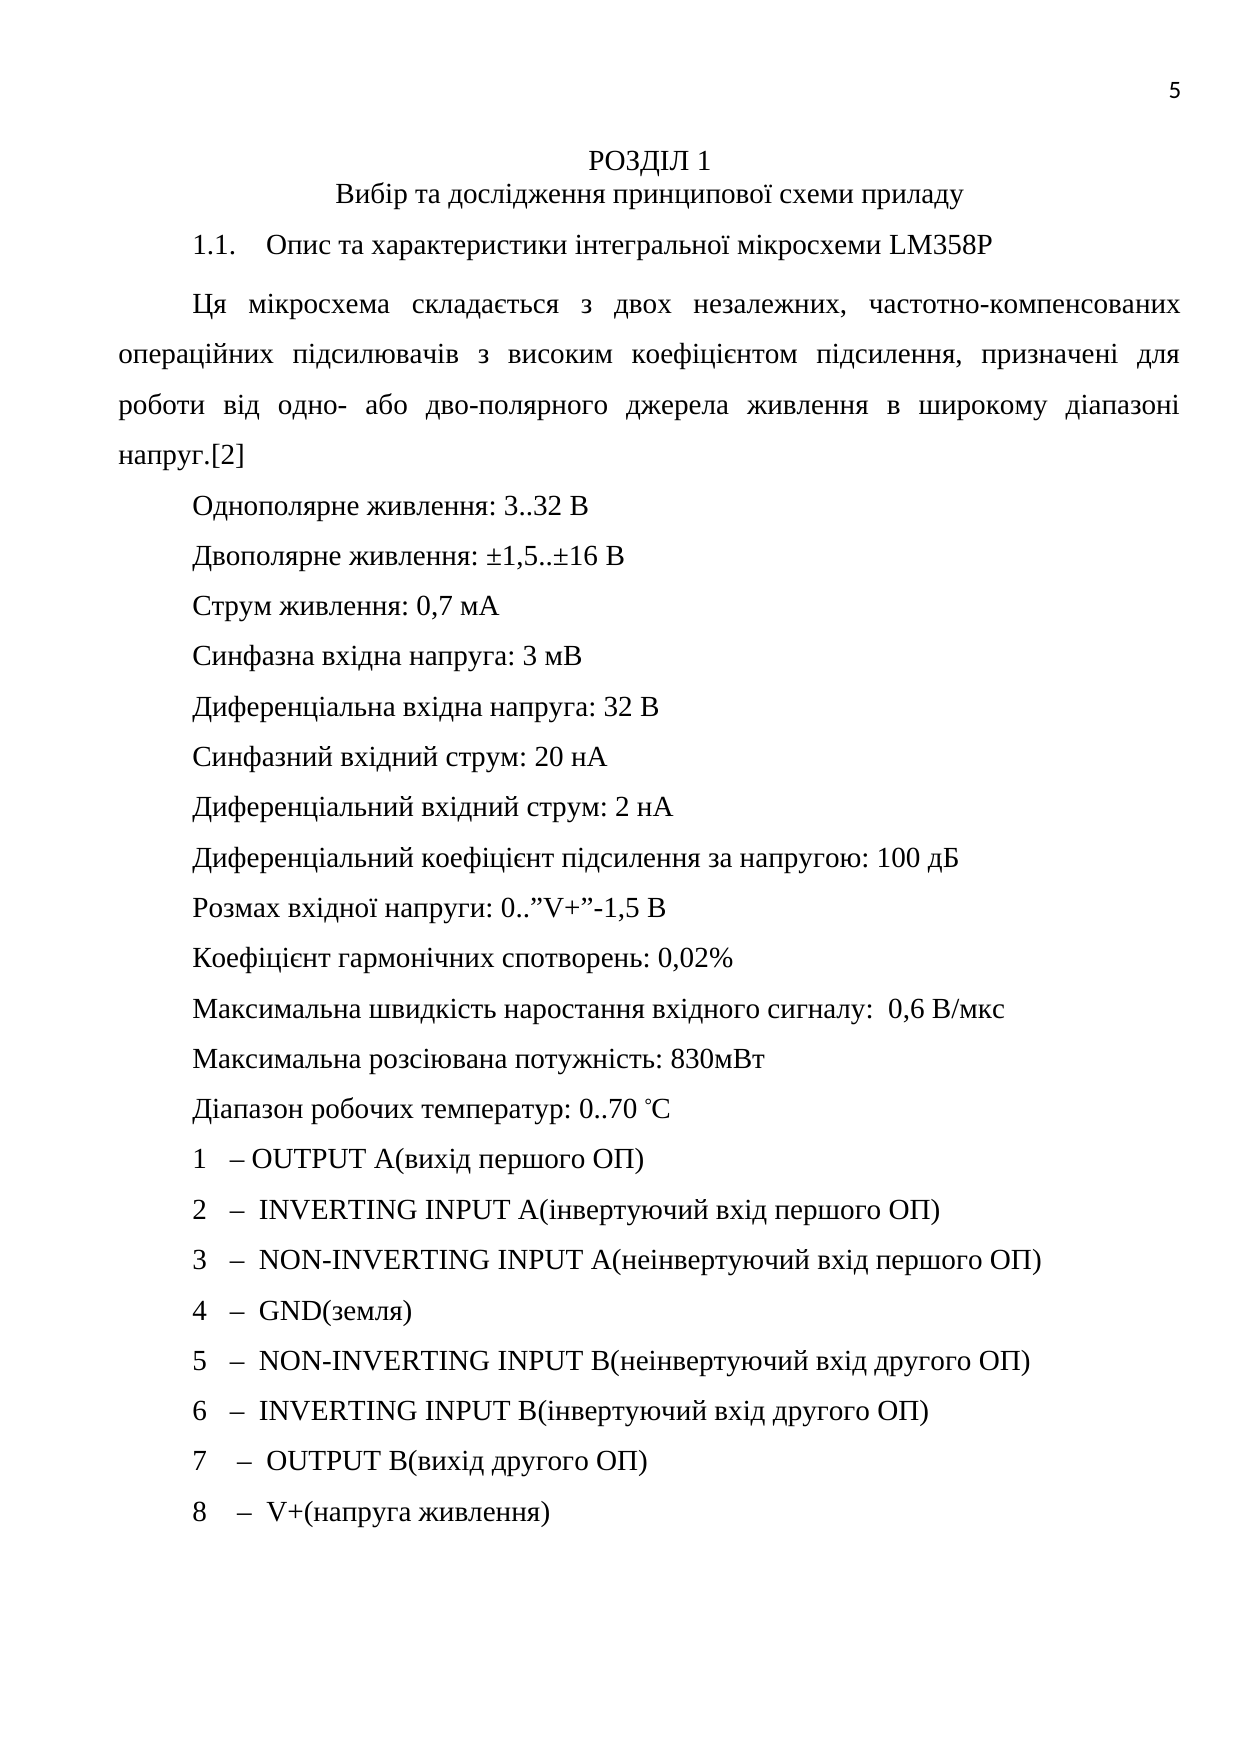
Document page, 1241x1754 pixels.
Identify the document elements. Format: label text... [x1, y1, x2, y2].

text Двополярне живлення: ±1,5..±16 В [118, 538, 1181, 571]
text Розмах вхідної напруги: 0..”V+”-1,5 В [118, 890, 1181, 924]
text Ця мікросхема складається з двох незалежних, частотно-компенсованих операційних підсилювачів з високим коефіцієнтом підсилення, призначені для роботи від одно- або дво-полярного джерела живлення в широкому діапазоні напруг.[2] [118, 286, 1181, 471]
list Опис та характеристики інтегральної мікросхеми LM358P [192, 227, 1181, 261]
list – OUTPUT A(вихід першого ОП) [192, 1142, 1181, 1175]
text Диференціальна вхідна напруга: 32 В [118, 689, 1181, 722]
text Синфазна вхідна напруга: 3 мВ [118, 638, 1181, 672]
text Диференціальний вхідний струм: 2 нА [118, 789, 1181, 823]
text Максимальна розсіювана потужність: 830мВт [118, 1041, 1181, 1074]
text Коефіцієнт гармонічних спотворень: 0,02% [118, 940, 1181, 974]
text Диференціальний коефіцієнт підсилення за напругою: 100 дБ [118, 840, 1181, 873]
list – NON-INVERTING INPUT A(неінвертуючий вхід першого ОП) [192, 1242, 1181, 1276]
text Діапазон робочих температур: 0..70 C [118, 1091, 1181, 1125]
list – INVERTING INPUT B(інвертуючий вхід другого ОП) [192, 1393, 1181, 1427]
subtitle РОЗДІЛ 1 [118, 143, 1181, 177]
text Максимальна швидкість наростання вхідного сигналу: 0,6 В/мкс [118, 991, 1181, 1024]
text Струм живлення: 0,7 мА [118, 588, 1181, 622]
text Вибір та дослідження принципової схеми приладу [118, 177, 1181, 210]
list – V+(напруга живлення) [192, 1494, 1181, 1527]
text Синфазний вхідний струм: 20 нА [118, 739, 1181, 773]
list – INVERTING INPUT A(інвертуючий вхід першого ОП) [192, 1192, 1181, 1226]
text Однополярне живлення: 3..32 В [118, 488, 1181, 521]
list – OUTPUT B(вихід другого ОП) [192, 1443, 1181, 1477]
list – GND(земля) [192, 1293, 1181, 1326]
list – NON-INVERTING INPUT B(неінвертуючий вхід другого ОП) [192, 1343, 1181, 1376]
